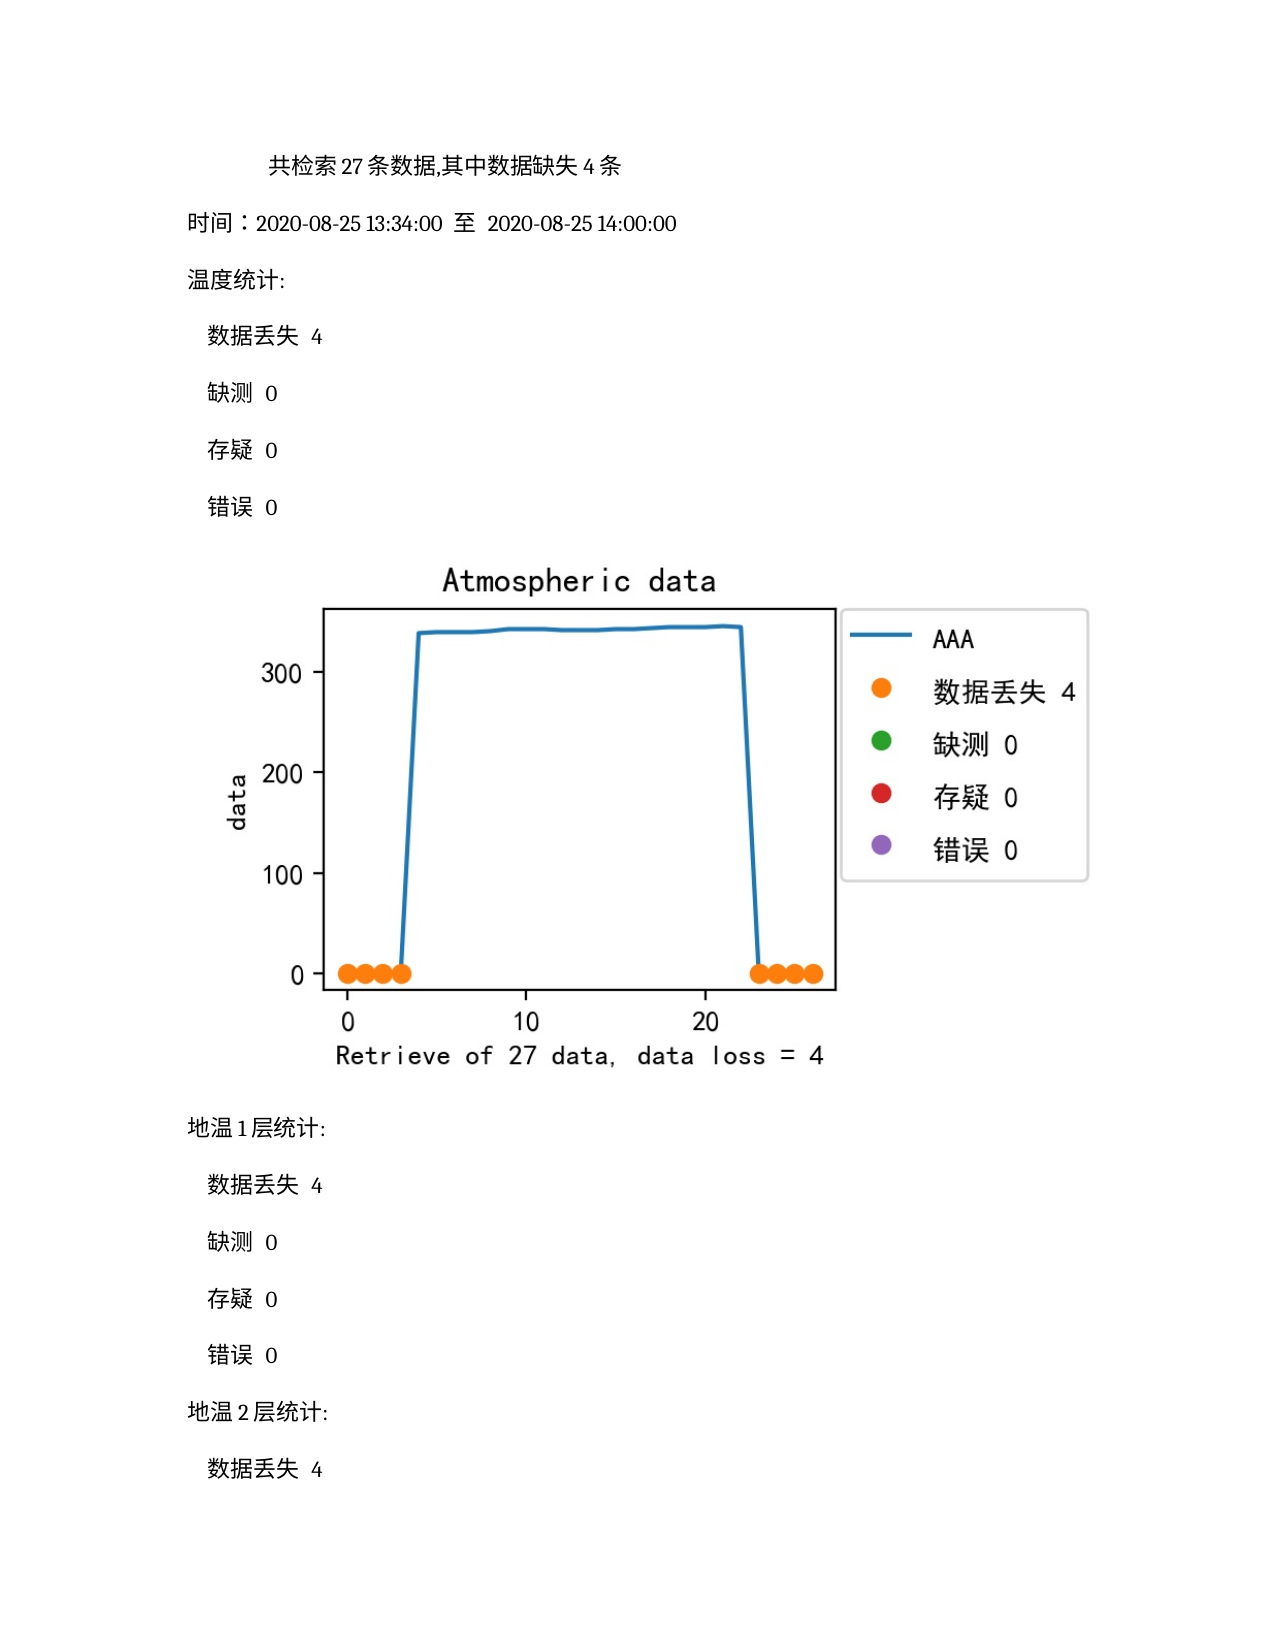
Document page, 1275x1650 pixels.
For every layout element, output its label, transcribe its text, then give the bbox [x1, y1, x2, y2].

text 共检索27条数据,其中数据缺失4条 [187, 150, 1087, 181]
text 地温2层统计: [187, 1396, 1087, 1427]
text 存疑 0 [187, 1283, 1087, 1314]
text 错误 0 [187, 1339, 1087, 1371]
picture [206, 547, 1107, 1088]
text 地温1层统计: [187, 1112, 1087, 1143]
text 存疑 0 [187, 434, 1087, 465]
text 数据丢失 4 [187, 1169, 1087, 1200]
text 数据丢失 4 [187, 1453, 1087, 1484]
text 温度统计: [187, 263, 1087, 295]
text 缺测 0 [187, 377, 1087, 408]
text 缺测 0 [187, 1226, 1087, 1257]
text 错误 0 [187, 491, 1087, 522]
text 数据丢失 4 [187, 320, 1087, 352]
text 时间：2020-08-25 13:34:00 至 2020-08-25 14:00:00 [187, 207, 1087, 238]
